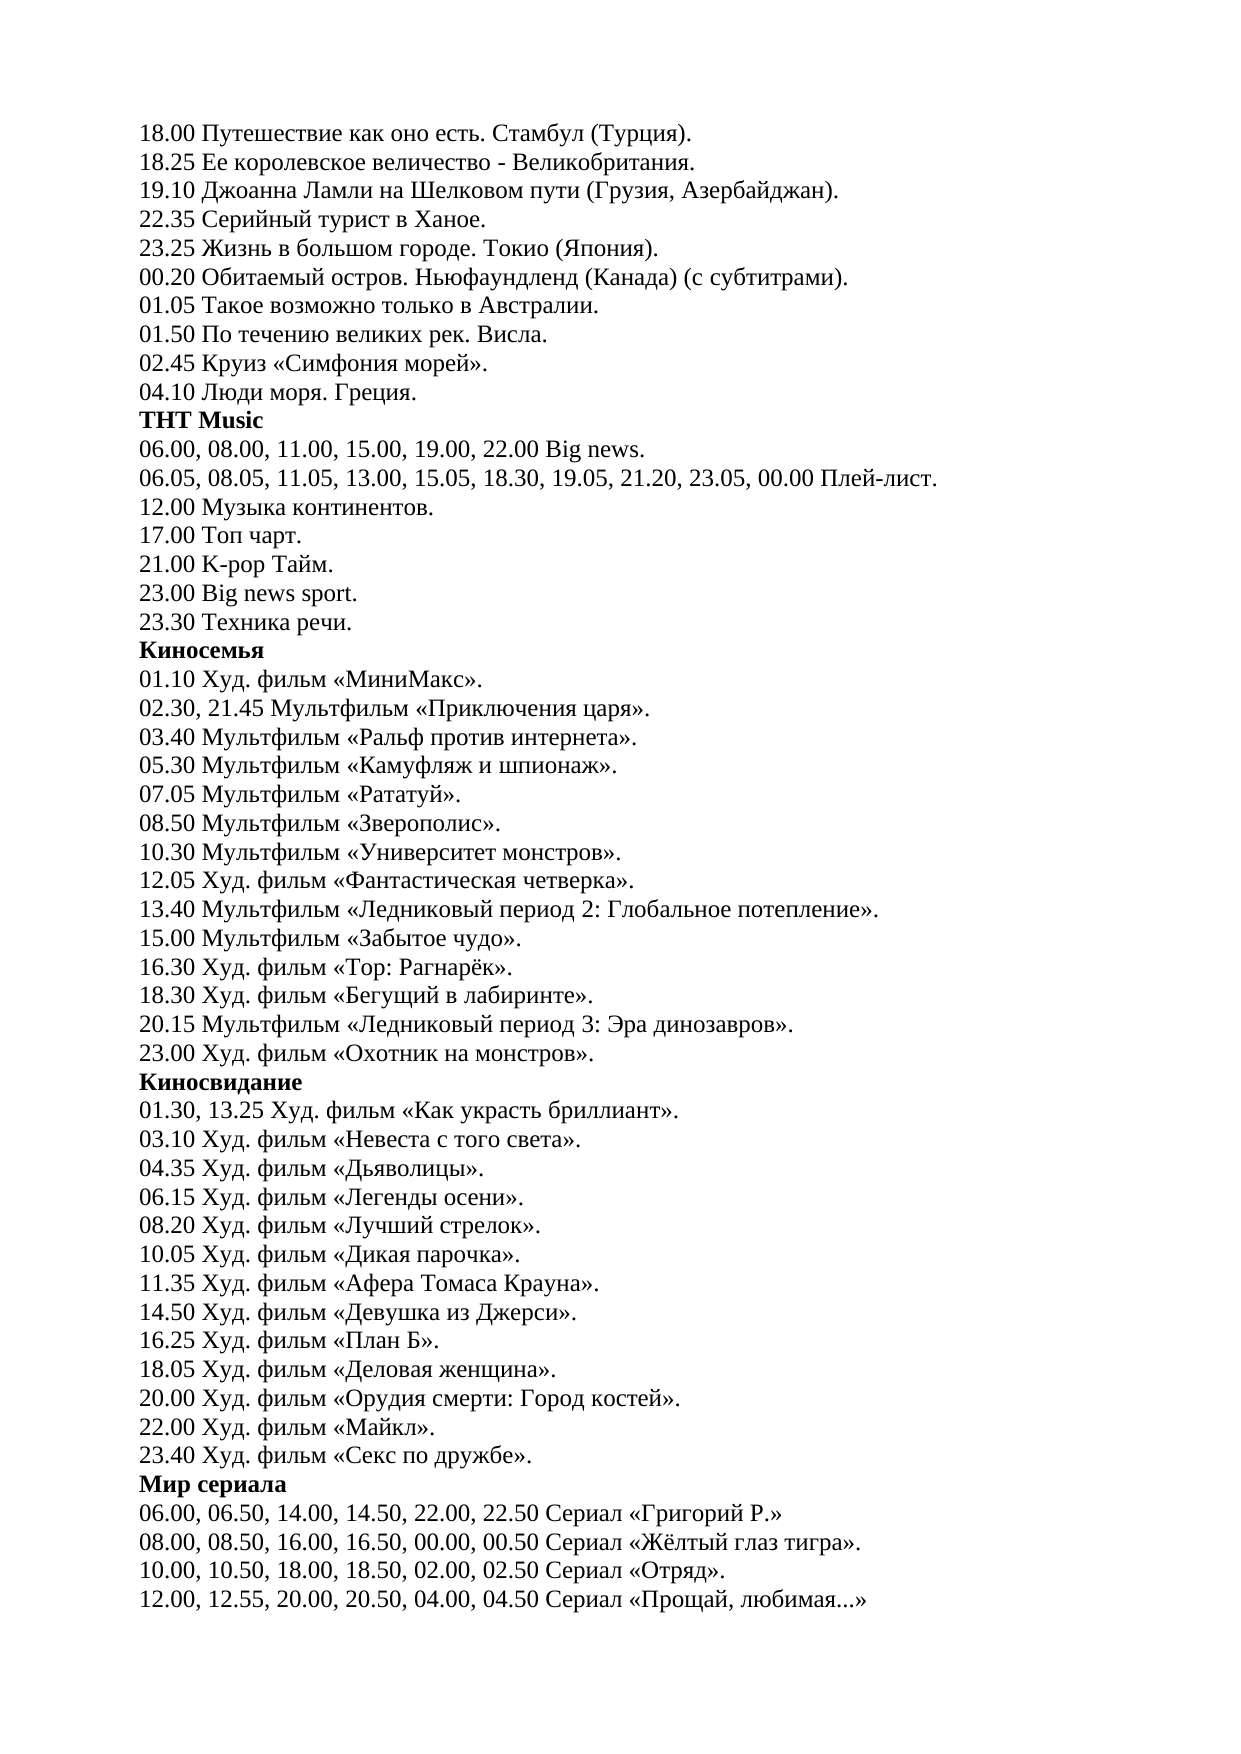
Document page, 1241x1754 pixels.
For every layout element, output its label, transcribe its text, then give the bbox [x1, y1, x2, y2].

text 18.00 Путешествие как оно есть. Стамбул (Турция). [139, 118, 1101, 147]
text 13.40 Мультфильм «Ледниковый период 2: Глобальное потепление». [139, 894, 1101, 923]
text 03.40 Мультфильм «Ральф против интернета». [139, 722, 1101, 751]
text 12.05 Худ. фильм «Фантастическая четверка». [139, 866, 1101, 894]
text 18.05 Худ. фильм «Деловая женщина». [139, 1354, 1101, 1383]
text 03.10 Худ. фильм «Невеста с того света». [139, 1124, 1101, 1153]
text 21.00 K-pop Тайм. [139, 549, 1101, 578]
text 06.15 Худ. фильм «Легенды осени». [139, 1182, 1101, 1211]
text 10.00, 10.50, 18.00, 18.50, 02.00, 02.50 Сериал «Отряд». [139, 1556, 1101, 1584]
text 20.15 Мультфильм «Ледниковый период 3: Эра динозавров». [139, 1009, 1101, 1038]
text 08.00, 08.50, 16.00, 16.50, 00.00, 00.50 Сериал «Жёлтый глаз тигра». [139, 1527, 1101, 1556]
text 02.45 Круиз «Симфония морей». [139, 348, 1101, 377]
text 00.20 Обитаемый остров. Ньюфаундленд (Канада) (с субтитрами). [139, 262, 1101, 291]
text 01.50 По течению великих рек. Висла. [139, 319, 1101, 348]
text Киносвидание [139, 1067, 1101, 1096]
text 16.25 Худ. фильм «План Б». [139, 1326, 1101, 1354]
text 14.50 Худ. фильм «Девушка из Джерси». [139, 1297, 1101, 1326]
text Киносемья [139, 636, 1101, 664]
text 23.30 Техника речи. [139, 607, 1101, 636]
text 01.10 Худ. фильм «МиниМакс». [139, 664, 1101, 693]
text 23.25 Жизнь в большом городе. Токио (Япония). [139, 233, 1101, 262]
text 10.30 Мультфильм «Университет монстров». [139, 837, 1101, 866]
text 20.00 Худ. фильм «Орудия смерти: Город костей». [139, 1383, 1101, 1412]
text 18.30 Худ. фильм «Бегущий в лабиринте». [139, 981, 1101, 1009]
text 10.05 Худ. фильм «Дикая парочка». [139, 1239, 1101, 1268]
text 02.30, 21.45 Мультфильм «Приключения царя». [139, 693, 1101, 722]
text 04.10 Люди моря. Греция. [139, 377, 1101, 406]
text 23.40 Худ. фильм «Секс по дружбе». [139, 1441, 1101, 1469]
text 23.00 Big news sport. [139, 578, 1101, 607]
text ТНТ Music [139, 406, 1101, 434]
text 06.05, 08.05, 11.05, 13.00, 15.05, 18.30, 19.05, 21.20, 23.05, 00.00 Плей-лист. [139, 463, 1101, 492]
text 15.00 Мультфильм «Забытое чудо». [139, 923, 1101, 952]
text 12.00, 12.55, 20.00, 20.50, 04.00, 04.50 Сериал «Прощай, любимая...» [139, 1584, 1101, 1613]
text 05.30 Мультфильм «Камуфляж и шпионаж». [139, 751, 1101, 779]
text 04.35 Худ. фильм «Дьяволицы». [139, 1153, 1101, 1182]
text 18.25 Ее королевское величество - Великобритания. [139, 147, 1101, 176]
text 19.10 Джоанна Ламли на Шелковом пути (Грузия, Азербайджан). [139, 176, 1101, 204]
text 16.30 Худ. фильм «Тор: Рагнарёк». [139, 952, 1101, 981]
text 08.50 Мультфильм «Зверополис». [139, 808, 1101, 837]
text 01.30, 13.25 Худ. фильм «Как украсть бриллиант». [139, 1096, 1101, 1124]
text Мир сериала [139, 1469, 1101, 1498]
text 06.00, 06.50, 14.00, 14.50, 22.00, 22.50 Сериал «Григорий Р.» [139, 1498, 1101, 1527]
text 22.00 Худ. фильм «Майкл». [139, 1412, 1101, 1441]
text 01.05 Такое возможно только в Австралии. [139, 291, 1101, 319]
text 06.00, 08.00, 11.00, 15.00, 19.00, 22.00 Big news. [139, 434, 1101, 463]
text 23.00 Худ. фильм «Охотник на монстров». [139, 1038, 1101, 1067]
text 08.20 Худ. фильм «Лучший стрелок». [139, 1211, 1101, 1239]
text 22.35 Серийный турист в Ханое. [139, 204, 1101, 233]
text 11.35 Худ. фильм «Афера Томаса Крауна». [139, 1268, 1101, 1297]
text 07.05 Мультфильм «Рататуй». [139, 779, 1101, 808]
text 17.00 Топ чарт. [139, 521, 1101, 549]
text 12.00 Музыка континентов. [139, 492, 1101, 521]
